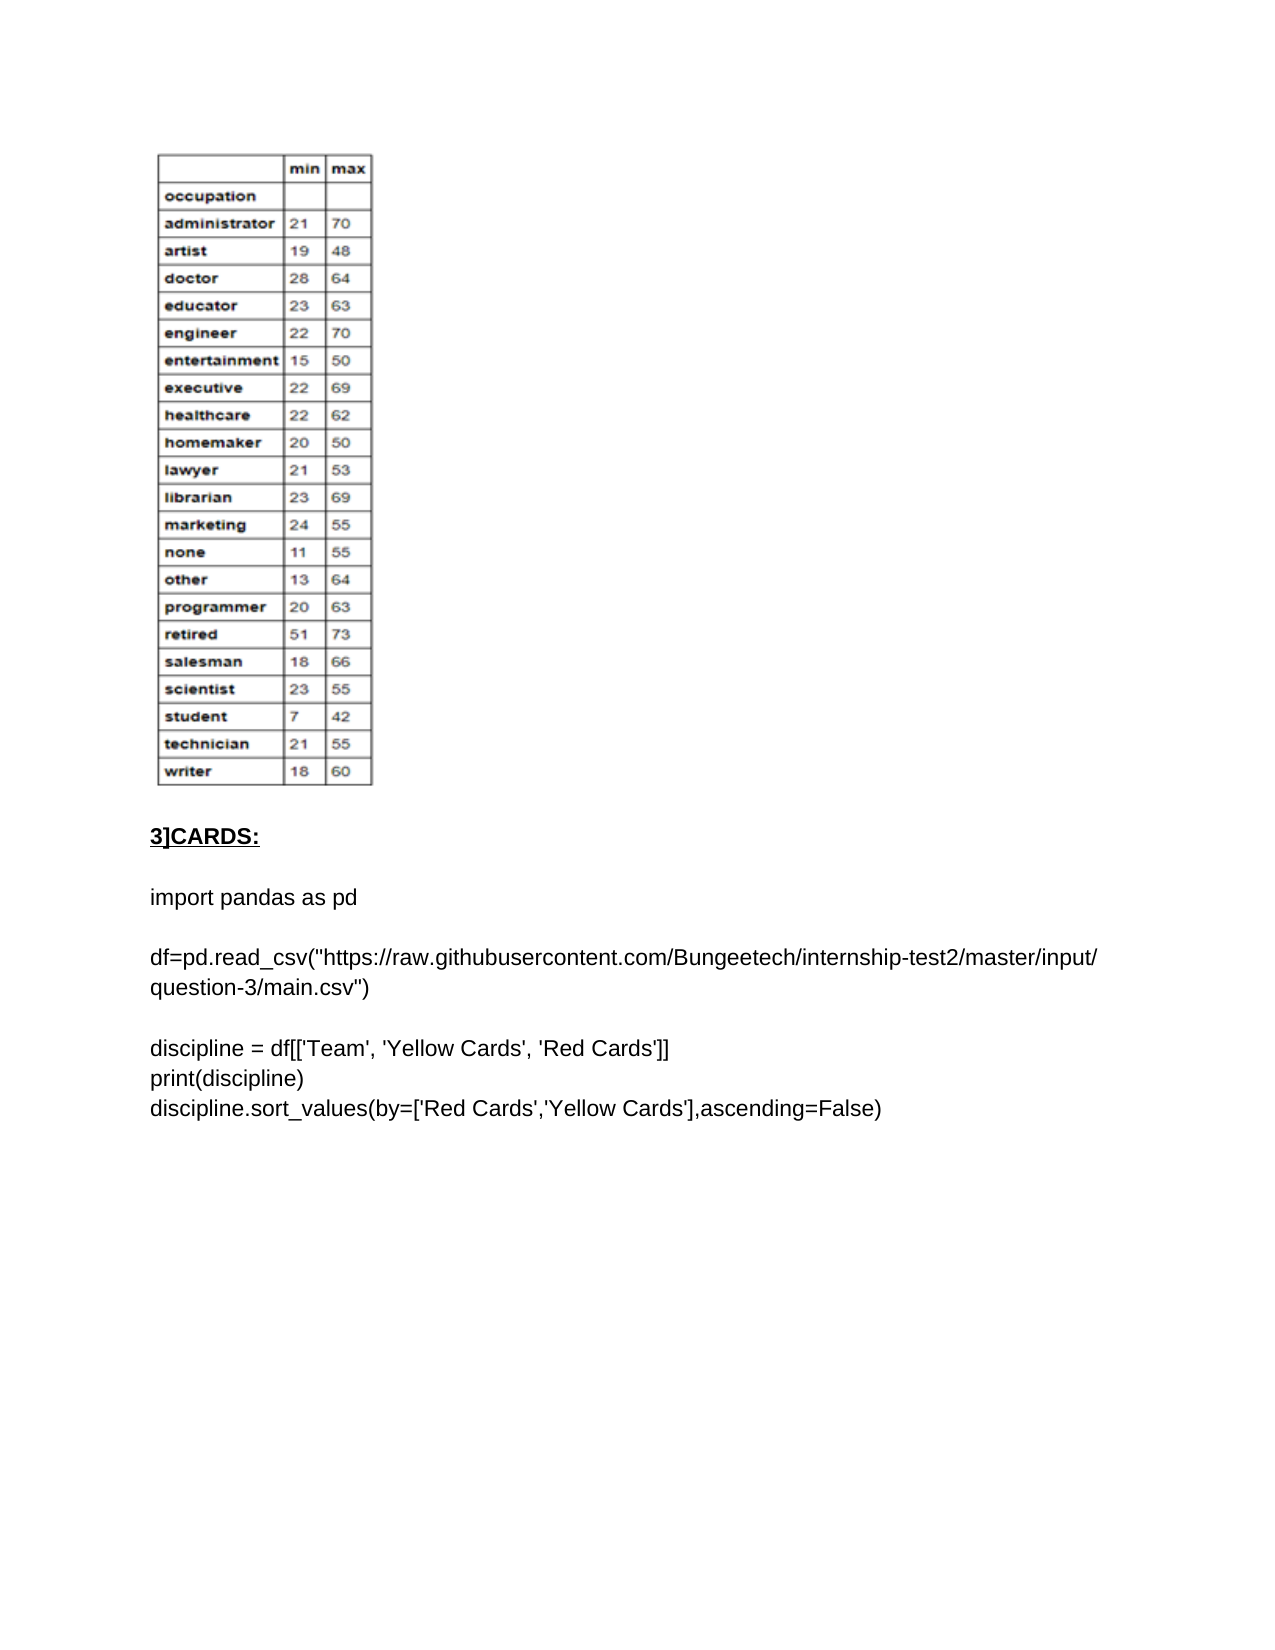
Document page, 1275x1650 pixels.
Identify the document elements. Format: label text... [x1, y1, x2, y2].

text import pandas as pd [150, 883, 1125, 910]
text discipline.sort_values(by=['Red Cards','Yellow Cards'],ascending=False) [150, 1095, 1125, 1121]
text 3]CARDS: [150, 823, 1125, 849]
text df=pd.read_csv("https://raw.githubusercontent.com/Bungeetech/internship-test2/master/input/question-3/main.csv") [150, 944, 1125, 1001]
text discipline = df[['Team', 'Yellow Cards', 'Red Cards']] [150, 1034, 1125, 1061]
picture [150, 150, 383, 789]
text print(discipline) [150, 1065, 1125, 1091]
